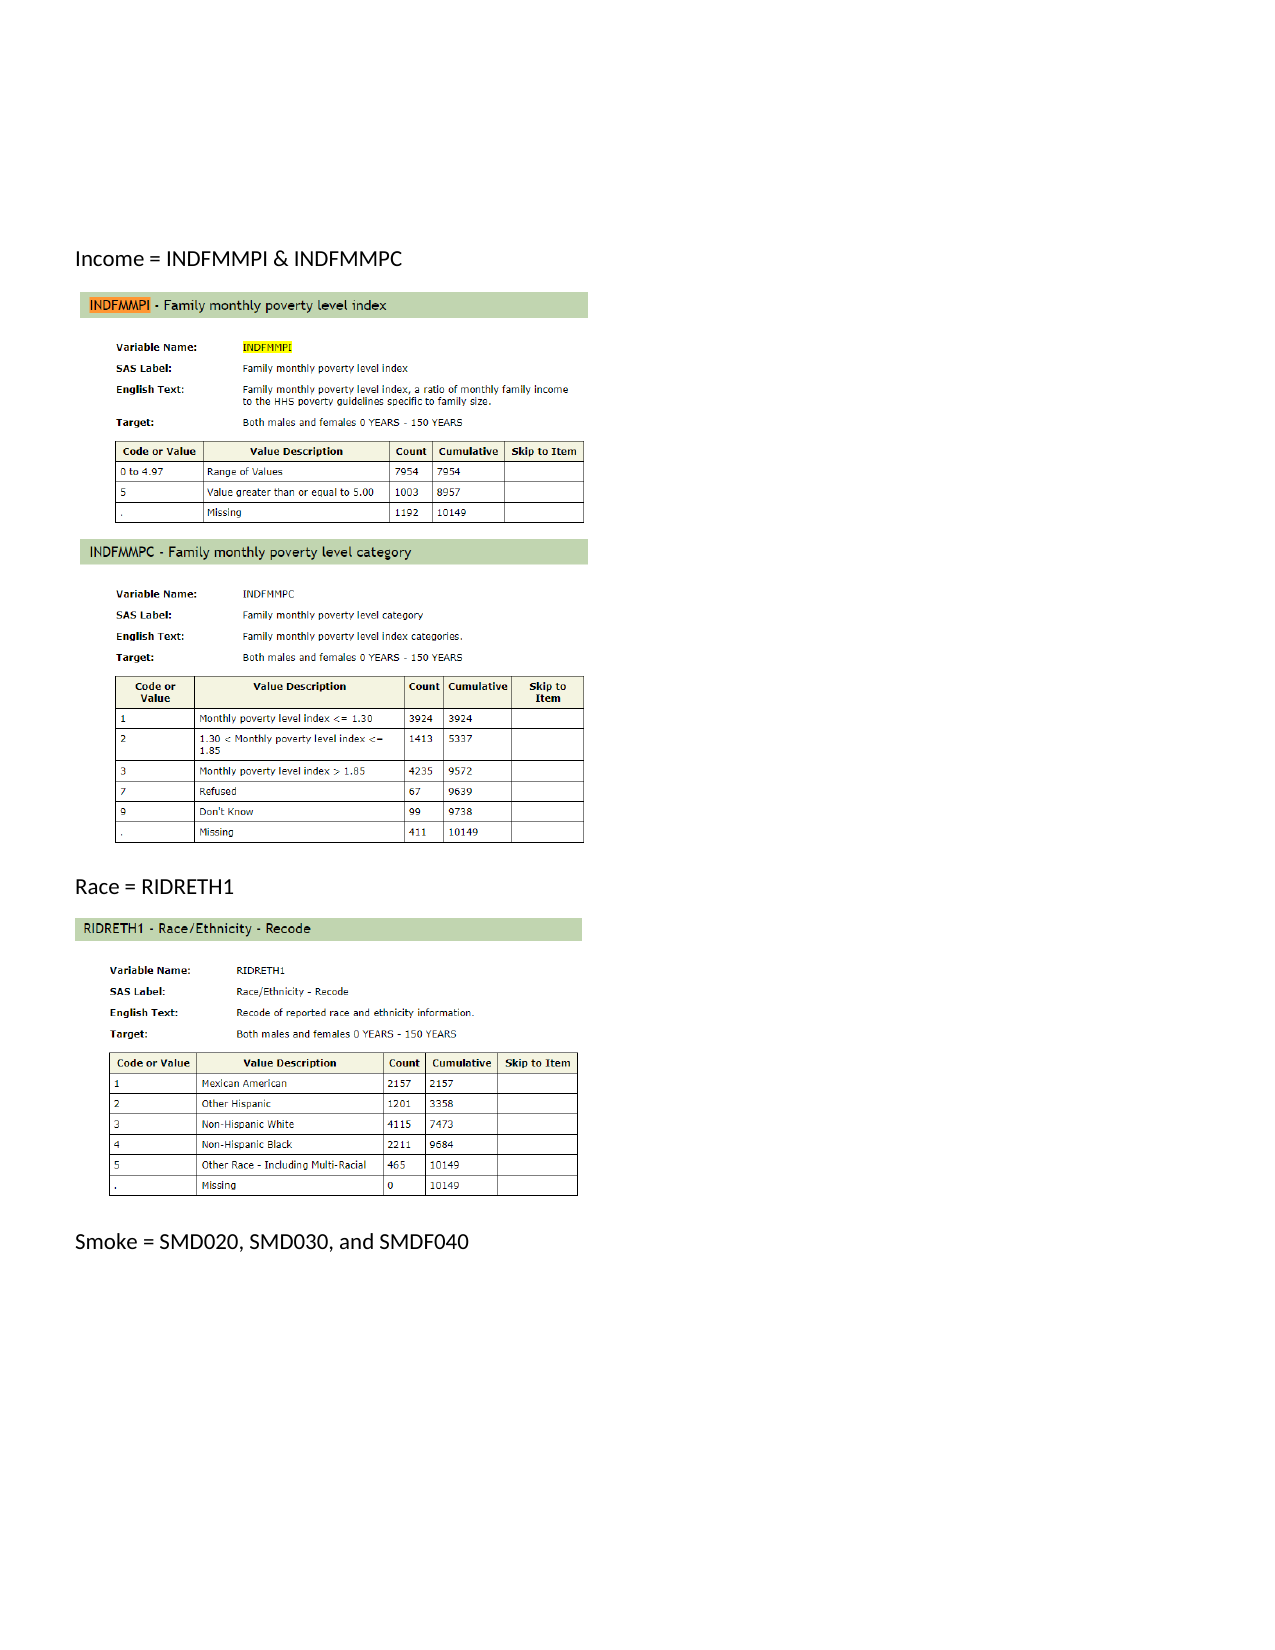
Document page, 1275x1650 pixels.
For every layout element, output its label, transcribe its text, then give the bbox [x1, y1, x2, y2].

picture [75, 918, 609, 1208]
text Smoke = SMD020, SMD030, and SMDF040 [75, 1227, 1125, 1255]
text Income = INDFMMPI & INDFMMPC [75, 244, 1125, 272]
text Race = RIDRETH1 [75, 872, 1125, 900]
picture [75, 290, 651, 854]
